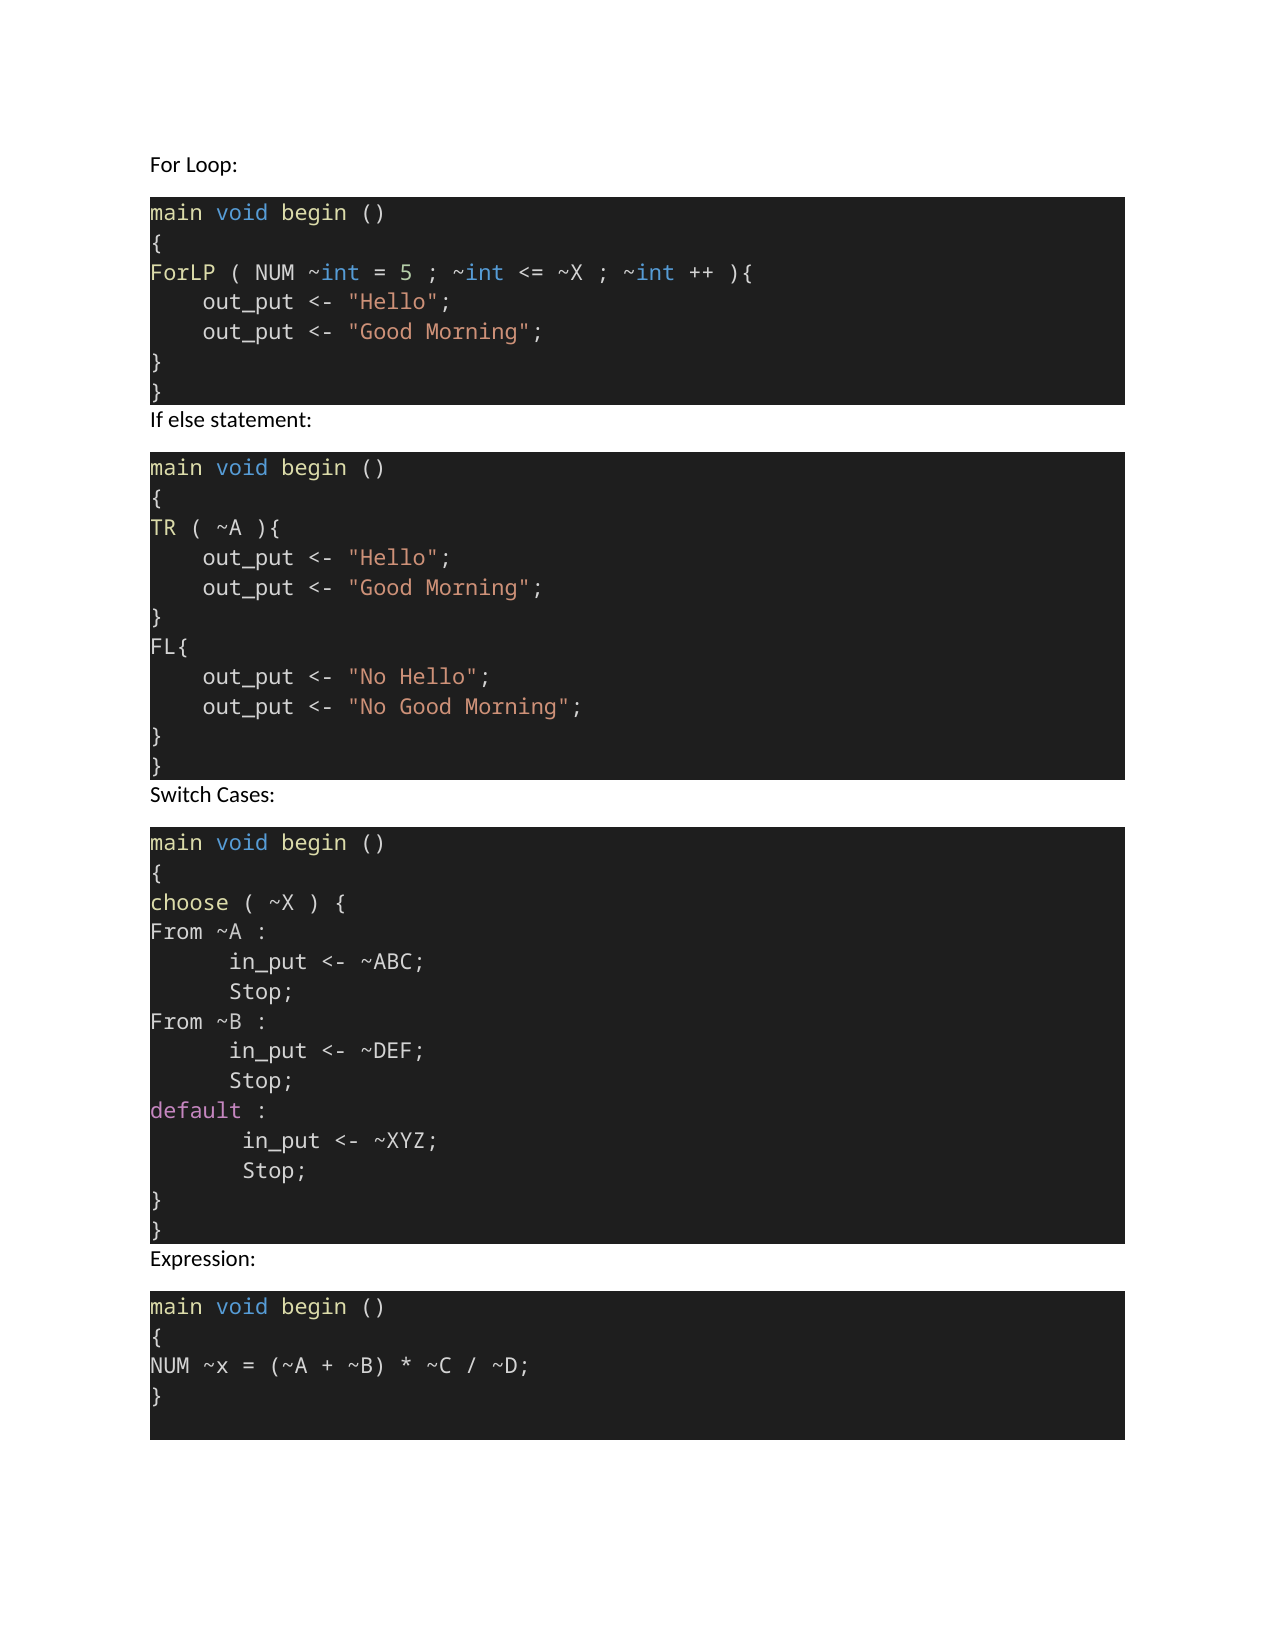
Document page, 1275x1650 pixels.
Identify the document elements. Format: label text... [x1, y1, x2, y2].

text } [150, 1184, 1125, 1214]
text default : [150, 1095, 1125, 1125]
text FL{ [150, 631, 1125, 661]
text } [150, 1380, 1125, 1410]
text From ~B : [150, 1006, 1125, 1035]
text Stop; [150, 976, 1125, 1006]
text From ~A : [150, 916, 1125, 946]
text in_put <- ~XYZ; [150, 1125, 1125, 1154]
text { [150, 1321, 1125, 1350]
text out_put <- "Good Morning"; [150, 571, 1125, 601]
text main void begin () [150, 452, 1125, 482]
text { [150, 227, 1125, 256]
text Expression: [150, 1244, 1125, 1272]
text out_put <- "Good Morning"; [150, 316, 1125, 346]
text { [150, 482, 1125, 512]
text } [150, 346, 1125, 376]
text NUM ~x = (~A + ~B) * ~C / ~D; [150, 1350, 1125, 1380]
text out_put <- "Hello"; [150, 286, 1125, 316]
text } [150, 1214, 1125, 1244]
text If else statement: [150, 405, 1125, 433]
text Stop; [150, 1154, 1125, 1184]
text main void begin () [150, 197, 1125, 227]
text } [150, 601, 1125, 631]
text in_put <- ~ABC; [150, 946, 1125, 976]
text { [150, 857, 1125, 886]
text main void begin () [150, 1291, 1125, 1321]
text For Loop: [150, 150, 1125, 178]
text out_put <- "No Good Morning"; [150, 691, 1125, 720]
text TR ( ~A ){ [150, 512, 1125, 542]
text Stop; [150, 1065, 1125, 1095]
text out_put <- "Hello"; [150, 542, 1125, 571]
text ForLP ( NUM ~int = 5 ; ~int <= ~X ; ~int ++ ){ [150, 256, 1125, 286]
text Switch Cases: [150, 780, 1125, 808]
text in_put <- ~DEF; [150, 1035, 1125, 1065]
text } [150, 376, 1125, 405]
text out_put <- "No Hello"; [150, 661, 1125, 691]
text } [150, 720, 1125, 750]
text } [150, 750, 1125, 780]
text main void begin () [150, 827, 1125, 857]
text choose ( ~X ) { [150, 886, 1125, 916]
